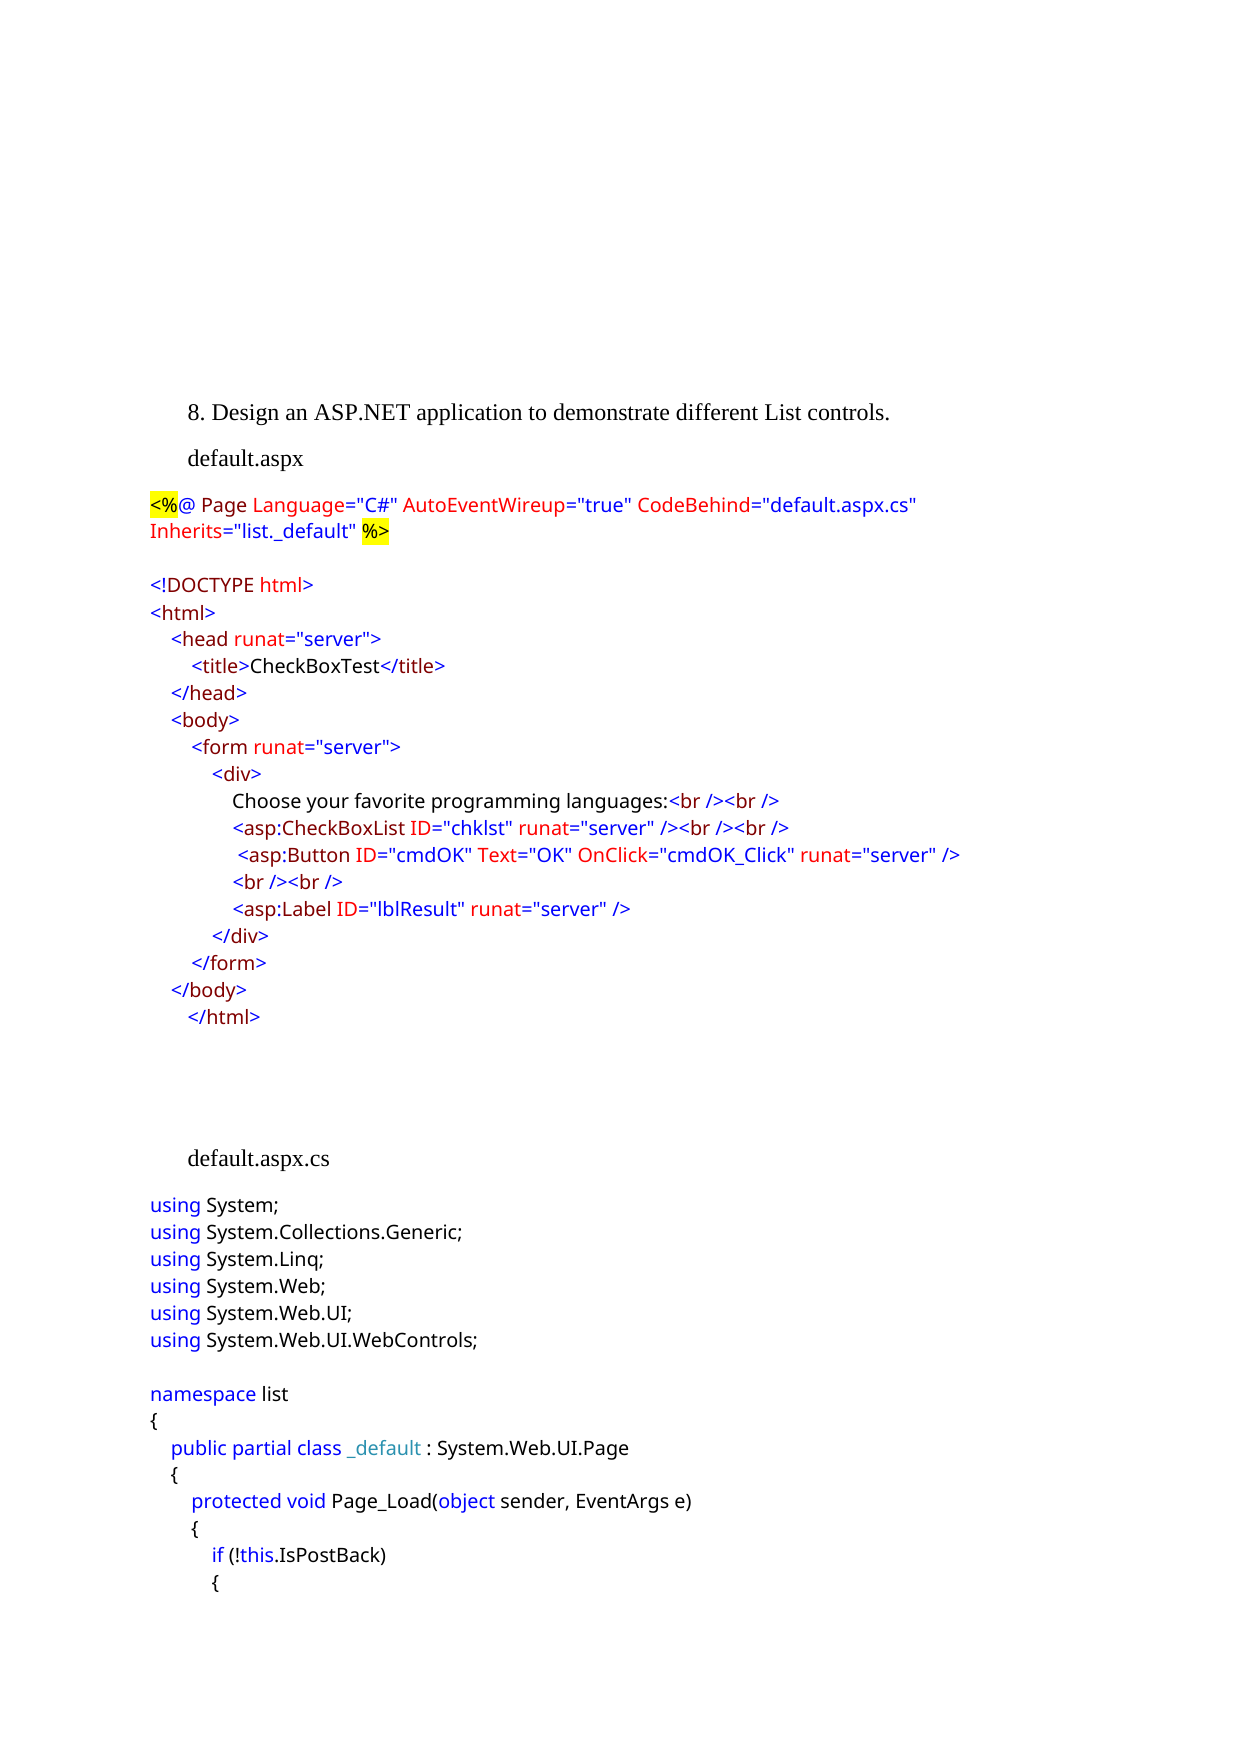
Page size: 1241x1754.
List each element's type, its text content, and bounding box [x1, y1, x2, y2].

text using System.Web; [150, 1272, 1090, 1299]
text if (!this.IsPostBack) [150, 1542, 1090, 1569]
text <br /><br /> [150, 868, 1090, 896]
text using System.Linq; [150, 1245, 1090, 1272]
text <asp:Label ID="lblResult" runat="server" /> [150, 896, 1090, 922]
text namespace list [150, 1380, 1090, 1407]
text <div> [150, 761, 1090, 788]
text using System.Web.UI.WebControls; [150, 1326, 1090, 1353]
text </html> [187, 1003, 1090, 1030]
text { [150, 1407, 1090, 1434]
text protected void Page_Load(object sender, EventArgs e) [150, 1488, 1090, 1515]
text default.aspx [187, 444, 1090, 472]
text using System.Web.UI; [150, 1299, 1090, 1326]
text <head runat="server"> [150, 626, 1090, 653]
text { [150, 1461, 1090, 1488]
text <form runat="server"> [150, 734, 1090, 761]
text <html> [150, 599, 1090, 626]
text </body> [150, 976, 1090, 1003]
text <%@ Page Language="C#" AutoEventWireup="true" CodeBehind="default.aspx.cs" Inherits="list._default" %> [150, 491, 1090, 545]
text <asp:Button ID="cmdOK" Text="OK" OnClick="cmdOK_Click" runat="server" /> [150, 842, 1090, 868]
text using System.Collections.Generic; [150, 1218, 1090, 1245]
text { [150, 1515, 1090, 1542]
text default.aspx.cs [187, 1144, 1090, 1172]
text <!DOCTYPE html> [150, 572, 1090, 599]
text </form> [150, 949, 1090, 976]
text <title>CheckBoxTest</title> [150, 653, 1090, 680]
text <asp:CheckBoxList ID="chklst" runat="server" /><br /><br /> [150, 814, 1090, 842]
text </div> [150, 922, 1090, 949]
text 8. Design an ASP.NET application to demonstrate different List controls. [187, 398, 1090, 426]
text </head> [150, 680, 1090, 707]
text Choose your favorite programming languages:<br /><br /> [150, 788, 1090, 814]
text using System; [150, 1191, 1090, 1218]
text <body> [150, 707, 1090, 734]
text public partial class _default : System.Web.UI.Page [150, 1434, 1090, 1461]
text { [150, 1569, 1090, 1596]
